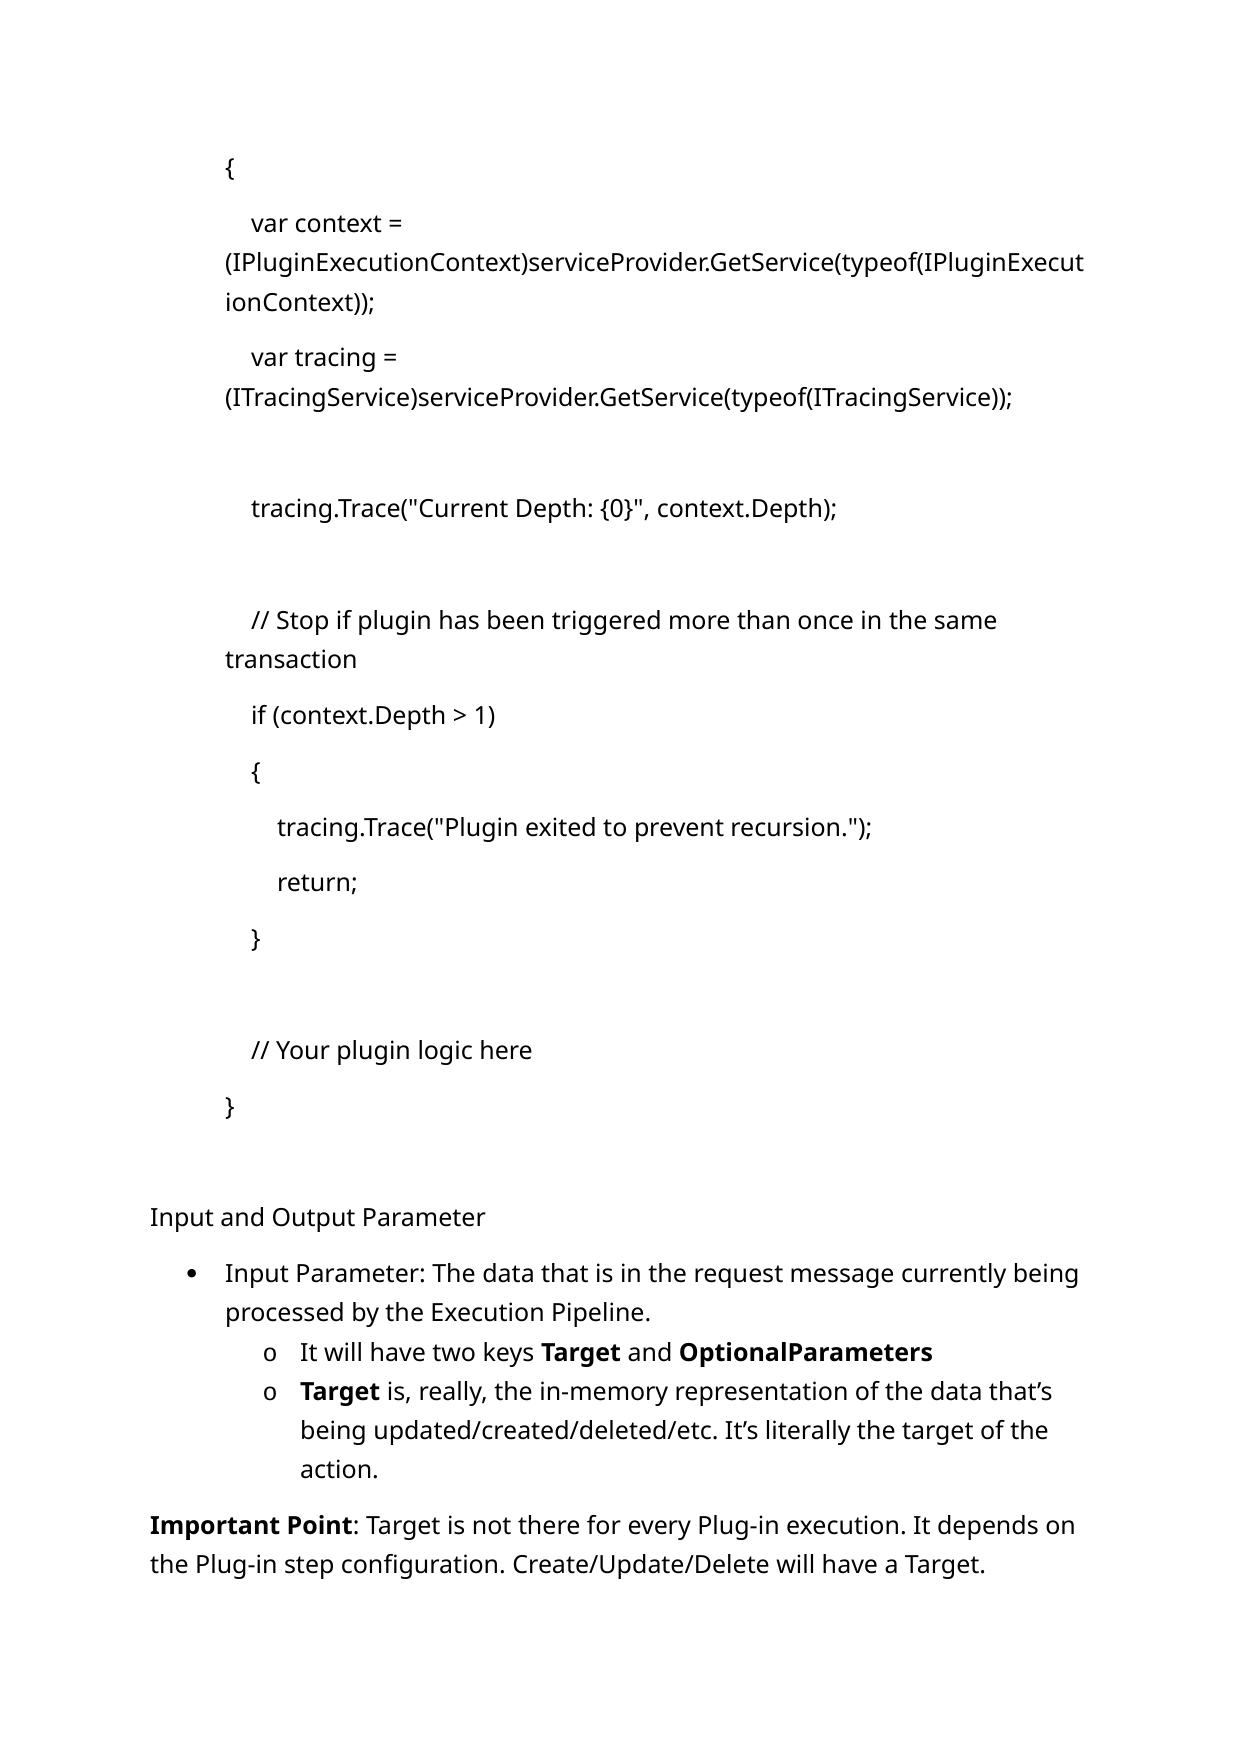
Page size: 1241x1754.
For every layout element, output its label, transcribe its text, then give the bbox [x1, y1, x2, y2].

text // Your plugin logic here [225, 1032, 1090, 1067]
text var context = (IPluginExecutionContext)serviceProvider.GetService(typeof(IPluginExecutionContext)); [225, 206, 1090, 318]
text } [225, 1088, 1090, 1122]
text if (context.Depth > 1) [225, 697, 1090, 732]
list Target is, really, the in-memory representation of the data that’s being updated/created/deleted/etc. It’s literally the target of the action. [262, 1373, 1090, 1486]
list It will have two keys Target and OptionalParameters [262, 1334, 1090, 1368]
text // Stop if plugin has been triggered more than once in the same transaction [225, 602, 1090, 676]
text var tracing = (ITracingService)serviceProvider.GetService(typeof(ITracingService)); [225, 340, 1090, 413]
text Important Point: Target is not there for every Plug-in execution. It depends on the Plug-in step configuration. Create/Update/Delete will have a Target. [150, 1508, 1090, 1581]
list Input Parameter: The data that is in the request message currently being processed by the Execution Pipeline. [187, 1256, 1090, 1329]
text tracing.Trace("Plugin exited to prevent recursion."); [225, 809, 1090, 843]
text Input and Output Parameter [150, 1200, 1090, 1234]
text { [225, 753, 1090, 787]
text tracing.Trace("Current Depth: {0}", context.Depth); [225, 491, 1090, 525]
text { [225, 150, 1090, 184]
text } [225, 921, 1090, 955]
text return; [225, 865, 1090, 899]
